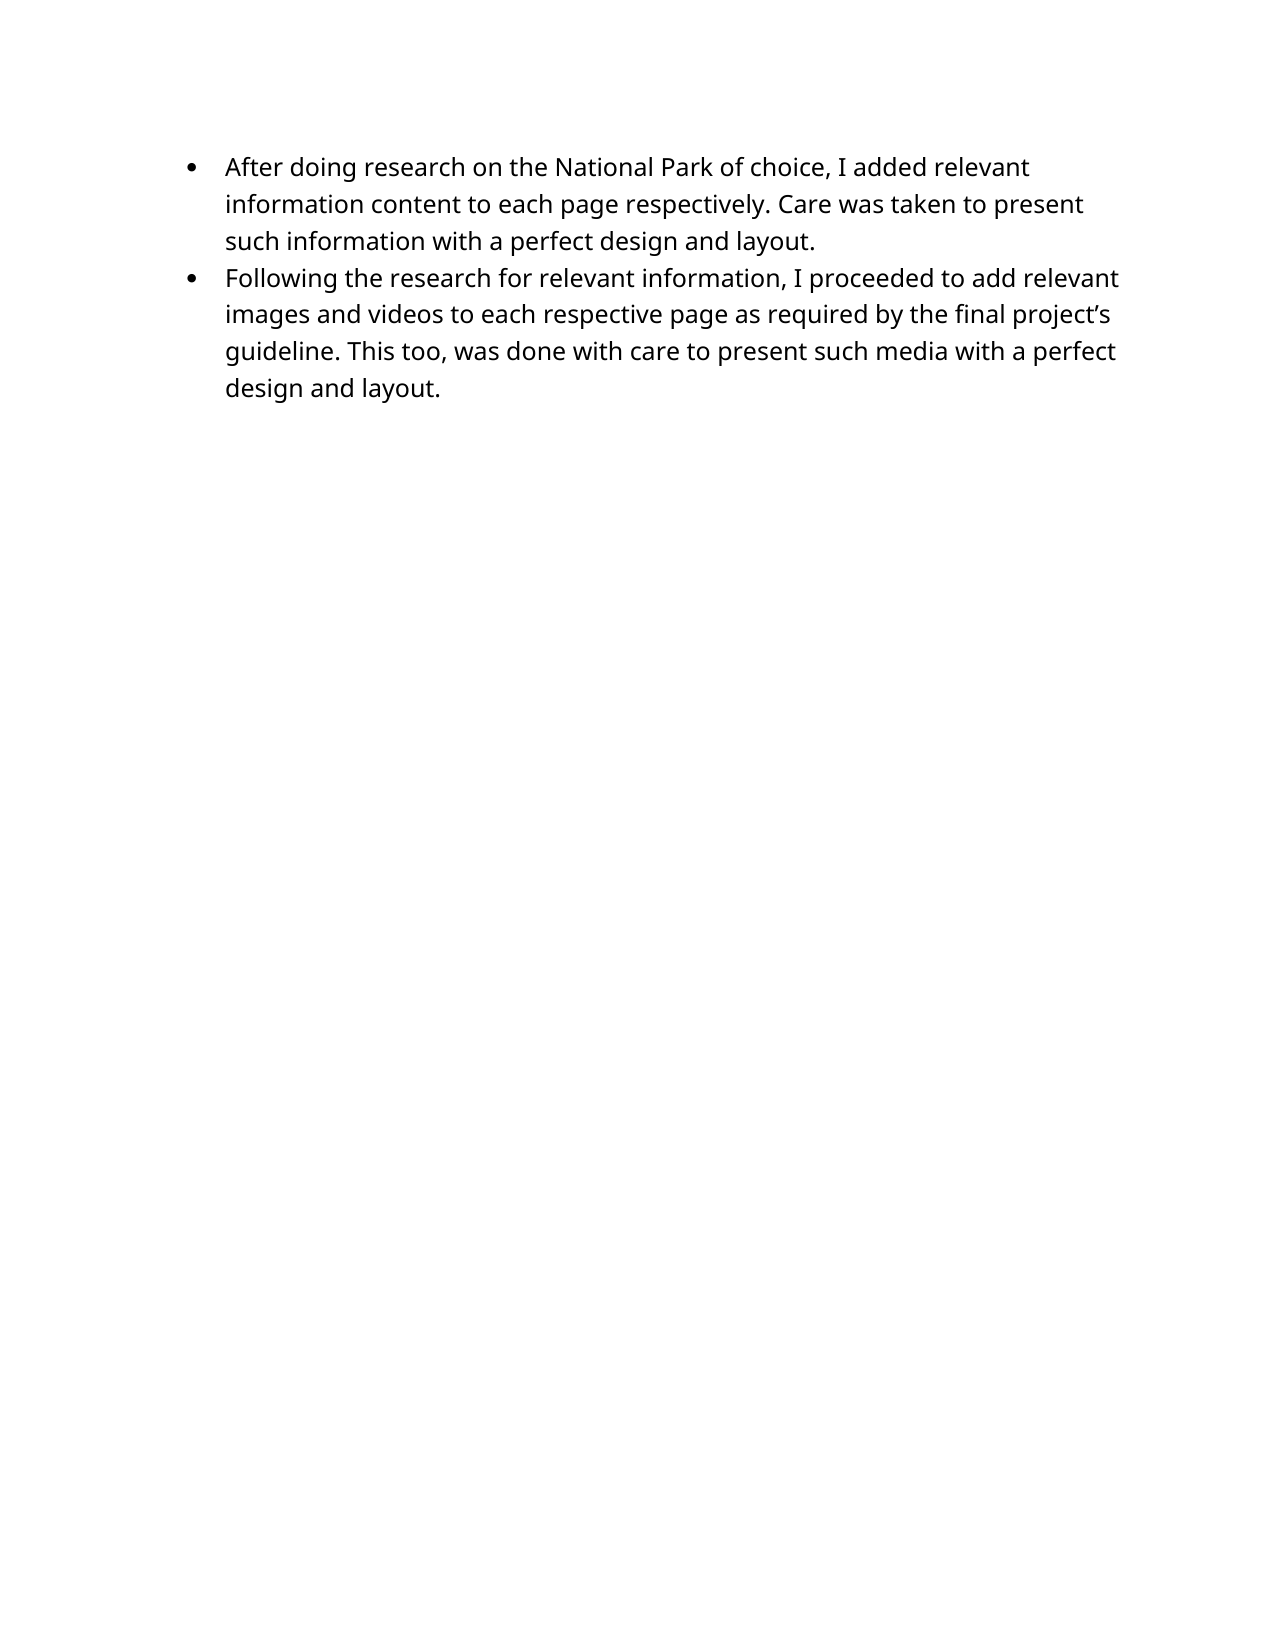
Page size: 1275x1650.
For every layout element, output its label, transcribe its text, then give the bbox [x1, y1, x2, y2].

list After doing research on the National Park of choice, I added relevant information content to each page respectively. Care was taken to present such information with a perfect design and layout. [187, 150, 1125, 258]
list Following the research for relevant information, I proceeded to add relevant images and videos to each respective page as required by the final project’s guideline. This too, was done with care to present such media with a perfect design and layout. [187, 260, 1125, 405]
